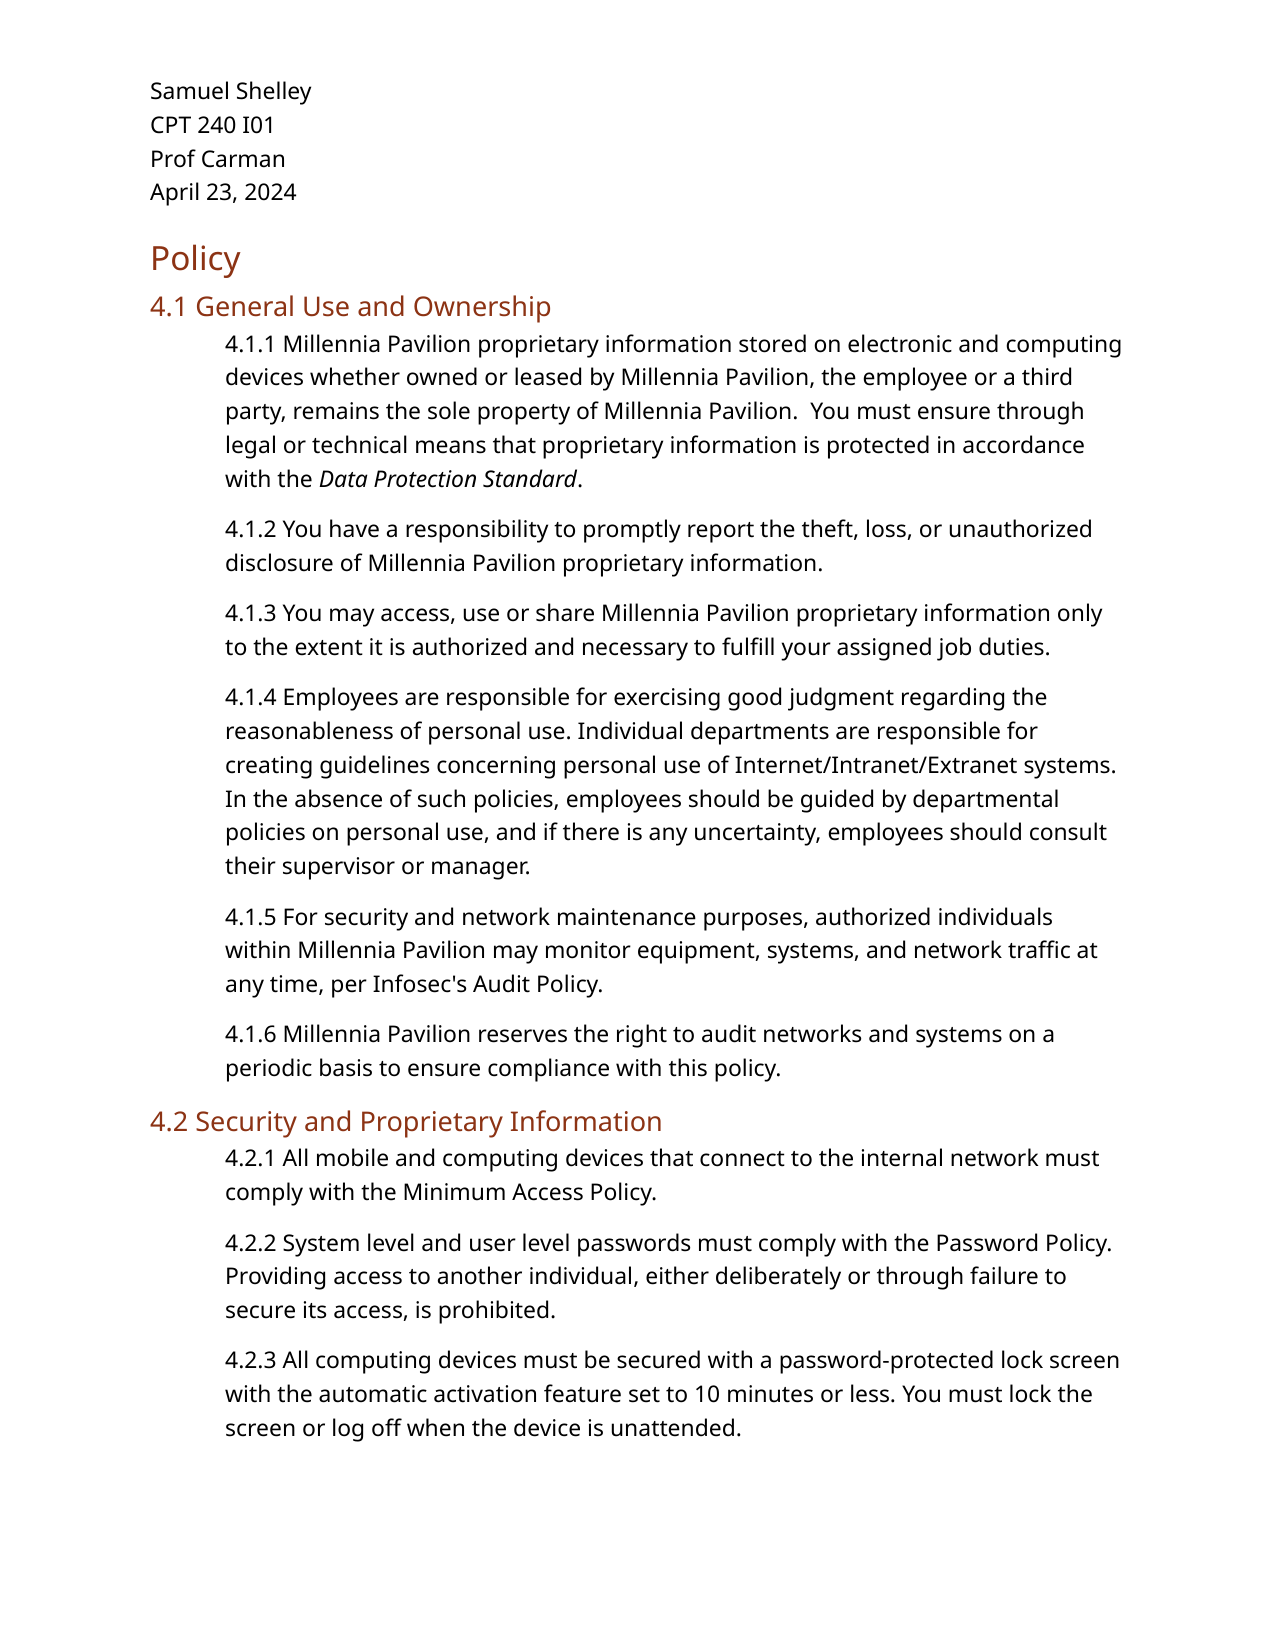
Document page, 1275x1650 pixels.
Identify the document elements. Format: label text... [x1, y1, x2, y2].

text 4.1.5 For security and network maintenance purposes, authorized individuals within Millennia Pavilion may monitor equipment, systems, and network traffic at any time, per Infosec's Audit Policy. [225, 900, 1125, 999]
text 4.2.2 System level and user level passwords must comply with the Password Policy. Providing access to another individual, either deliberately or through failure to secure its access, is prohibited. [225, 1226, 1125, 1325]
text 4.1.3 You may access, use or share Millennia Pavilion proprietary information only to the extent it is authorized and necessary to fulfill your assigned job duties. [225, 597, 1125, 662]
text 4.1.6 Millennia Pavilion reserves the right to audit networks and systems on a periodic basis to ensure compliance with this policy. [225, 1018, 1125, 1083]
text 4.1.1 Millennia Pavilion proprietary information stored on electronic and computing devices whether owned or leased by Millennia Pavilion, the employee or a third party, remains the sole property of Millennia Pavilion. You must ensure through legal or technical means that proprietary information is protected in accordance with the Data Protection Standard. [225, 327, 1125, 494]
text 4.1.4 Employees are responsible for exercising good judgment regarding the reasonableness of personal use. Individual departments are responsible for creating guidelines concerning personal use of Internet/Intranet/Extranet systems. In the absence of such policies, employees should be guided by departmental policies on personal use, and if there is any uncertainty, employees should consult their supervisor or manager. [225, 681, 1125, 881]
text 4.1.2 You have a responsibility to promptly report the theft, loss, or unauthorized disclosure of Millennia Pavilion proprietary information. [225, 513, 1125, 578]
subtitle 4.2 Security and Proprietary Information [150, 1102, 1125, 1139]
text 4.2.3 All computing devices must be secured with a password-protected lock screen with the automatic activation feature set to 10 minutes or less. You must lock the screen or log off when the device is unattended. [225, 1344, 1125, 1443]
subtitle Policy [150, 234, 1125, 280]
subtitle 4.1 General Use and Ownership [150, 288, 1125, 324]
text 4.2.1 All mobile and computing devices that connect to the internal network must comply with the Minimum Access Policy. [225, 1142, 1125, 1207]
